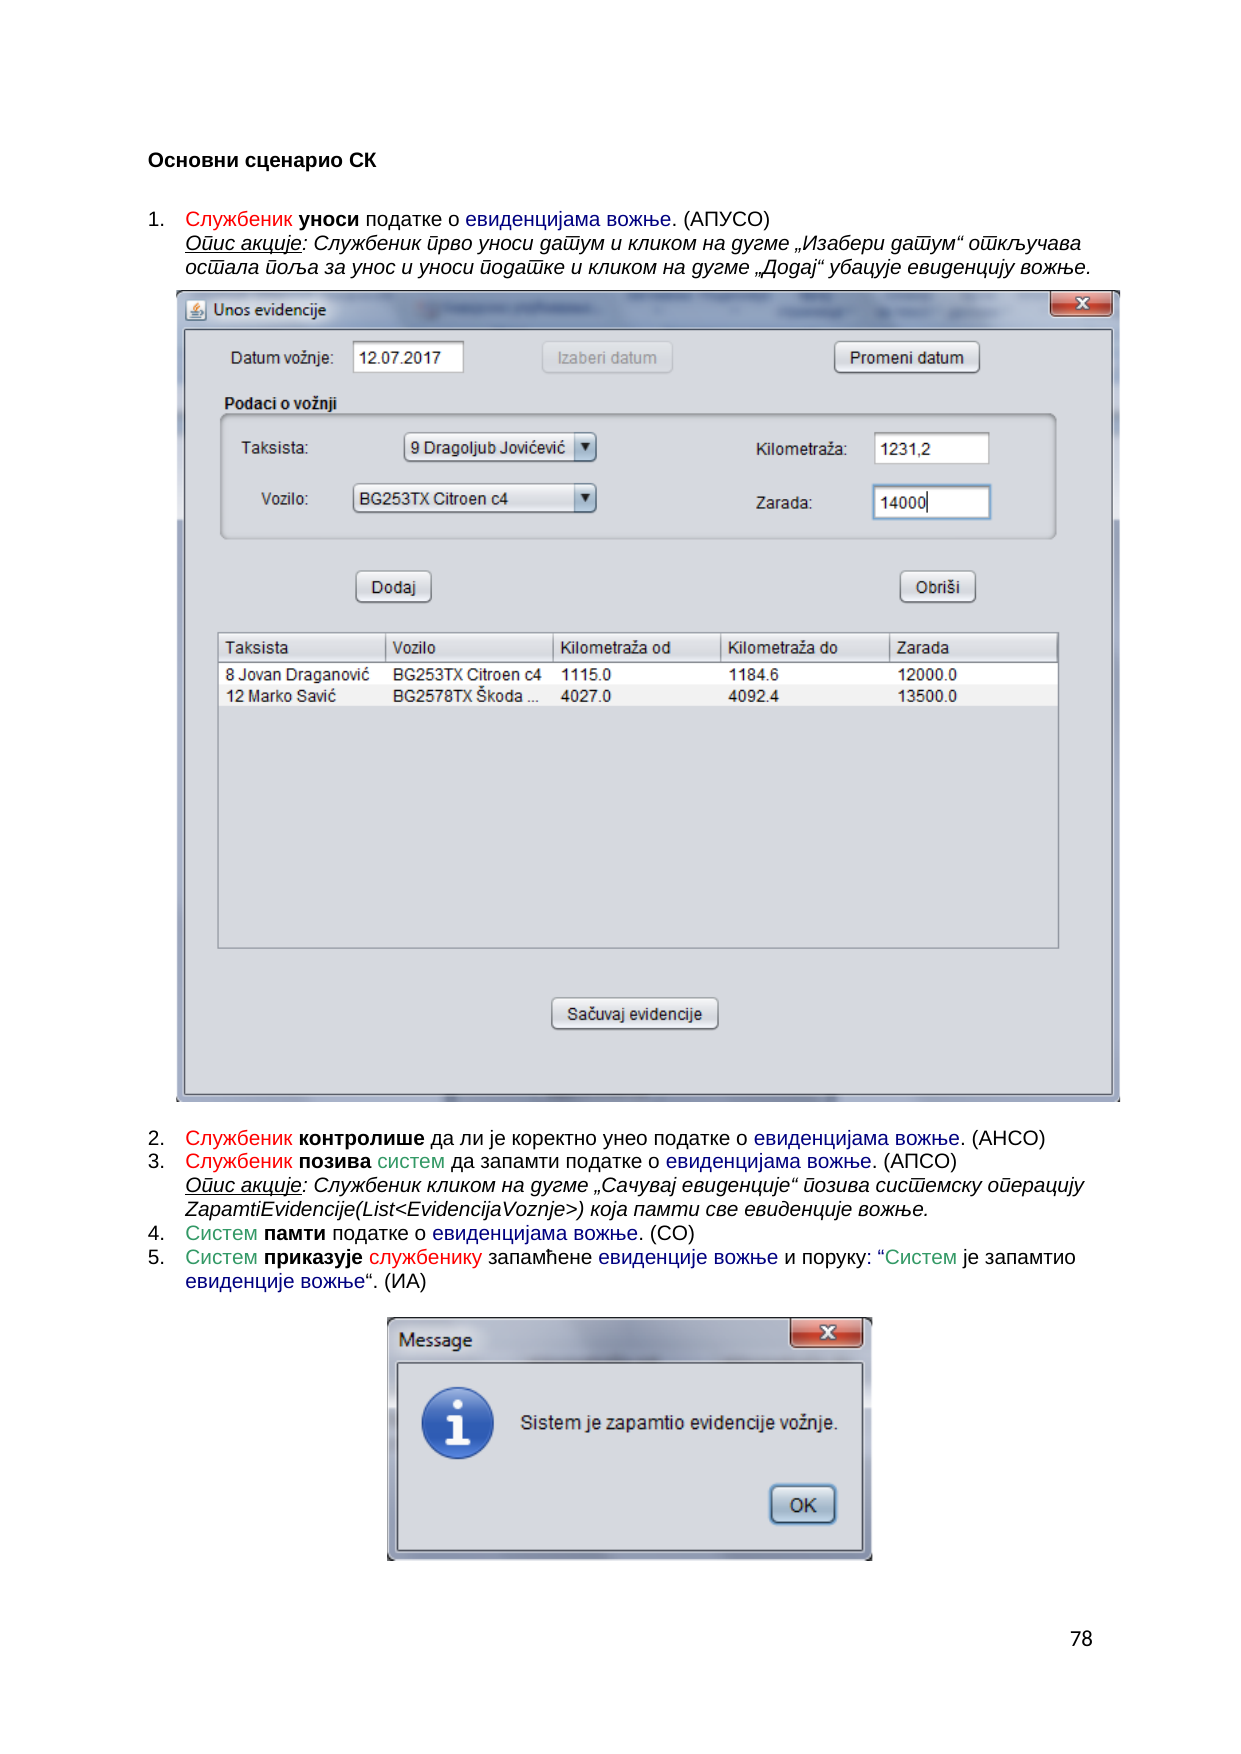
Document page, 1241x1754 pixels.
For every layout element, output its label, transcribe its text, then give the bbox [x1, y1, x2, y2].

text Опис акције: Службеник прво уноси датум и кликом на дугме „Изабери датум“ откључава остала поља за унос и уноси податке и кликом на дугме „Додај“ убацује евиденцију вожње. [185, 231, 1093, 279]
text Основни сценарио СК [148, 148, 1093, 172]
list Службеник контролише да ли је коректно унео податке о евиденцијама вожње. (АНСО) [148, 1125, 1093, 1149]
list Систем памти податке о евиденцијама вожње. (СО) [148, 1221, 1093, 1245]
list Службеник уноси податке о евиденцијама вожње. (АПУСО) [148, 207, 1093, 231]
picture [176, 290, 1121, 1102]
list Систем приказује службенику запамћене евиденције вожње и поруку: “Систем је запамтио евиденције вожње“. (ИА) [148, 1245, 1093, 1293]
list Службеник позива систем да запамти податке о евиденцијама вожње. (АПСО) [148, 1149, 1093, 1173]
text Опис акције: Службеник кликом на дугме „Сачувај евиденције“ позива системску операцију ZapamtiEvidencije(List<EvidencijaVoznje>) која памти све евиденције вожње. [185, 1173, 1093, 1221]
picture [387, 1317, 873, 1561]
